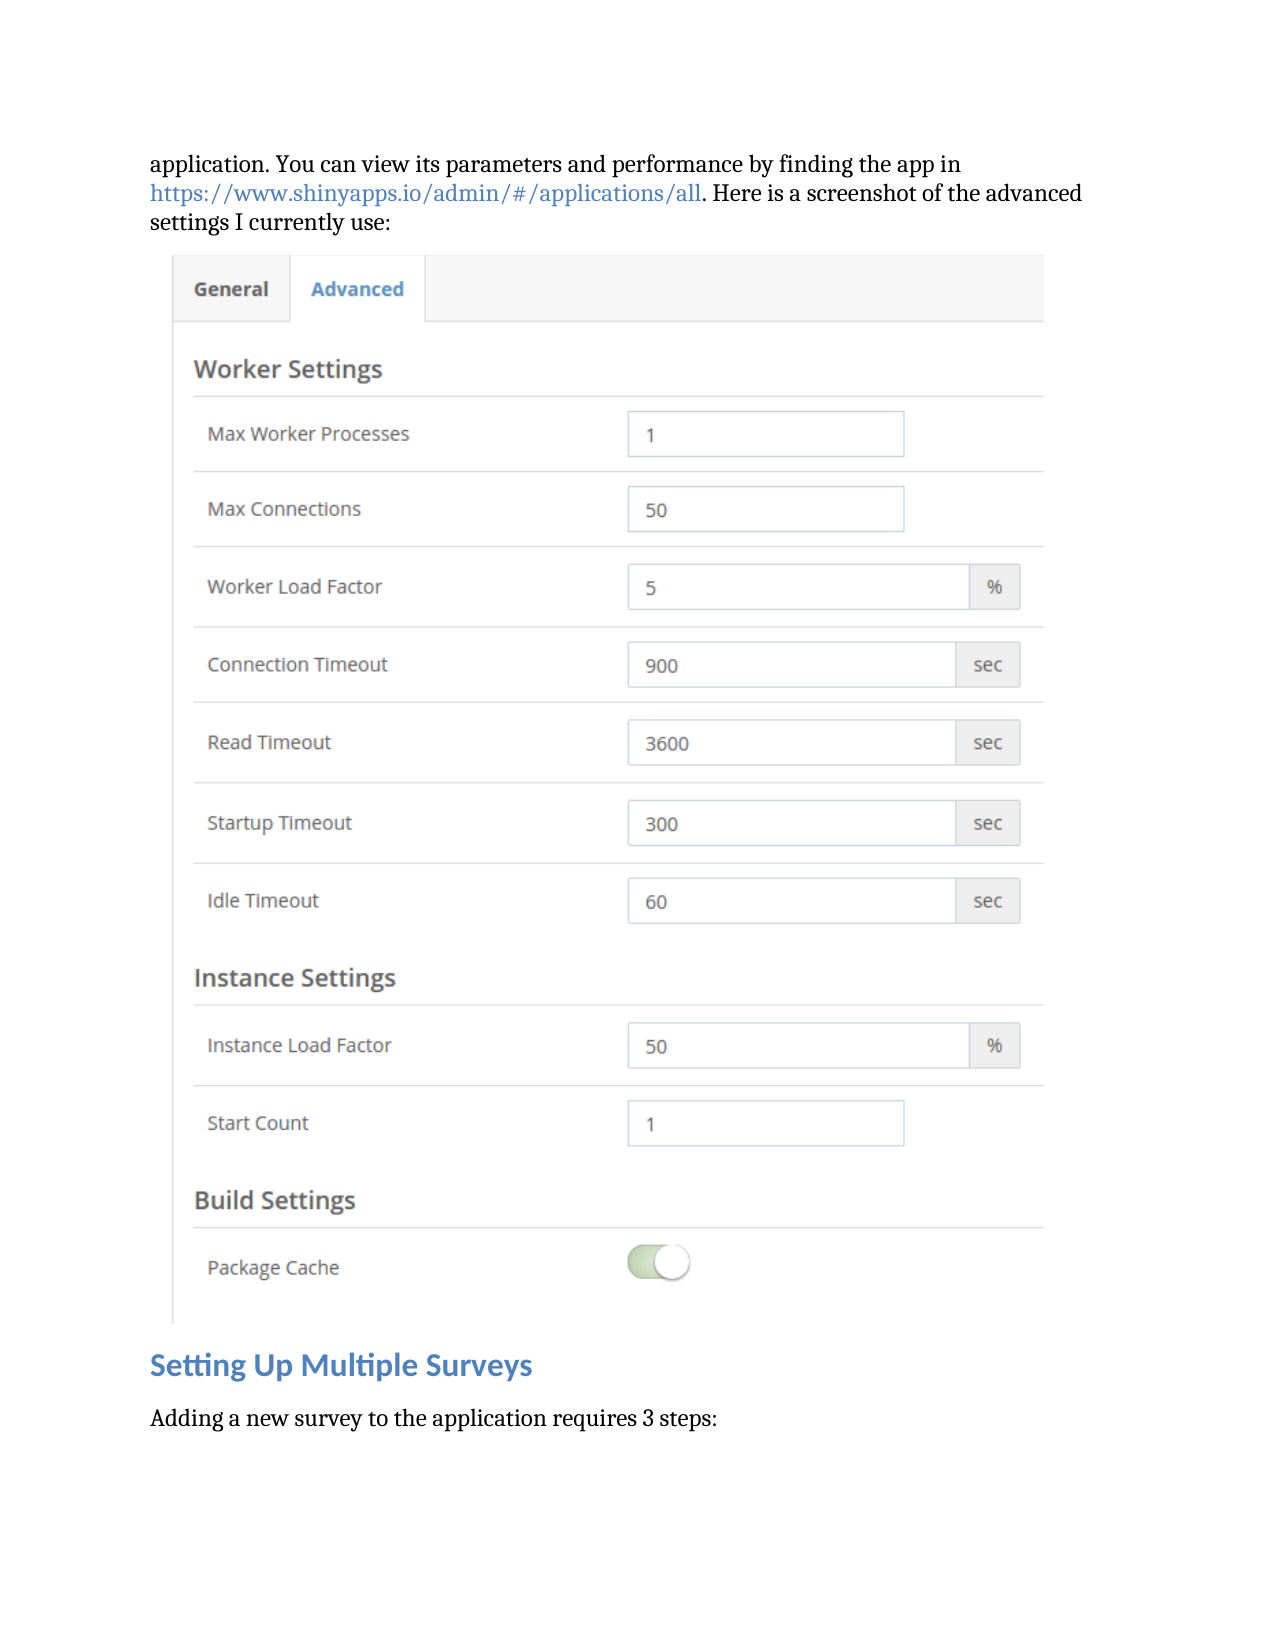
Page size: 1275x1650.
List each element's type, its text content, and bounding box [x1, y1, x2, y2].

picture [168, 255, 1044, 1324]
text Adding a new survey to the application requires 3 steps: [150, 1404, 1125, 1433]
subtitle Setting Up Multiple Surveys [150, 1344, 1125, 1385]
